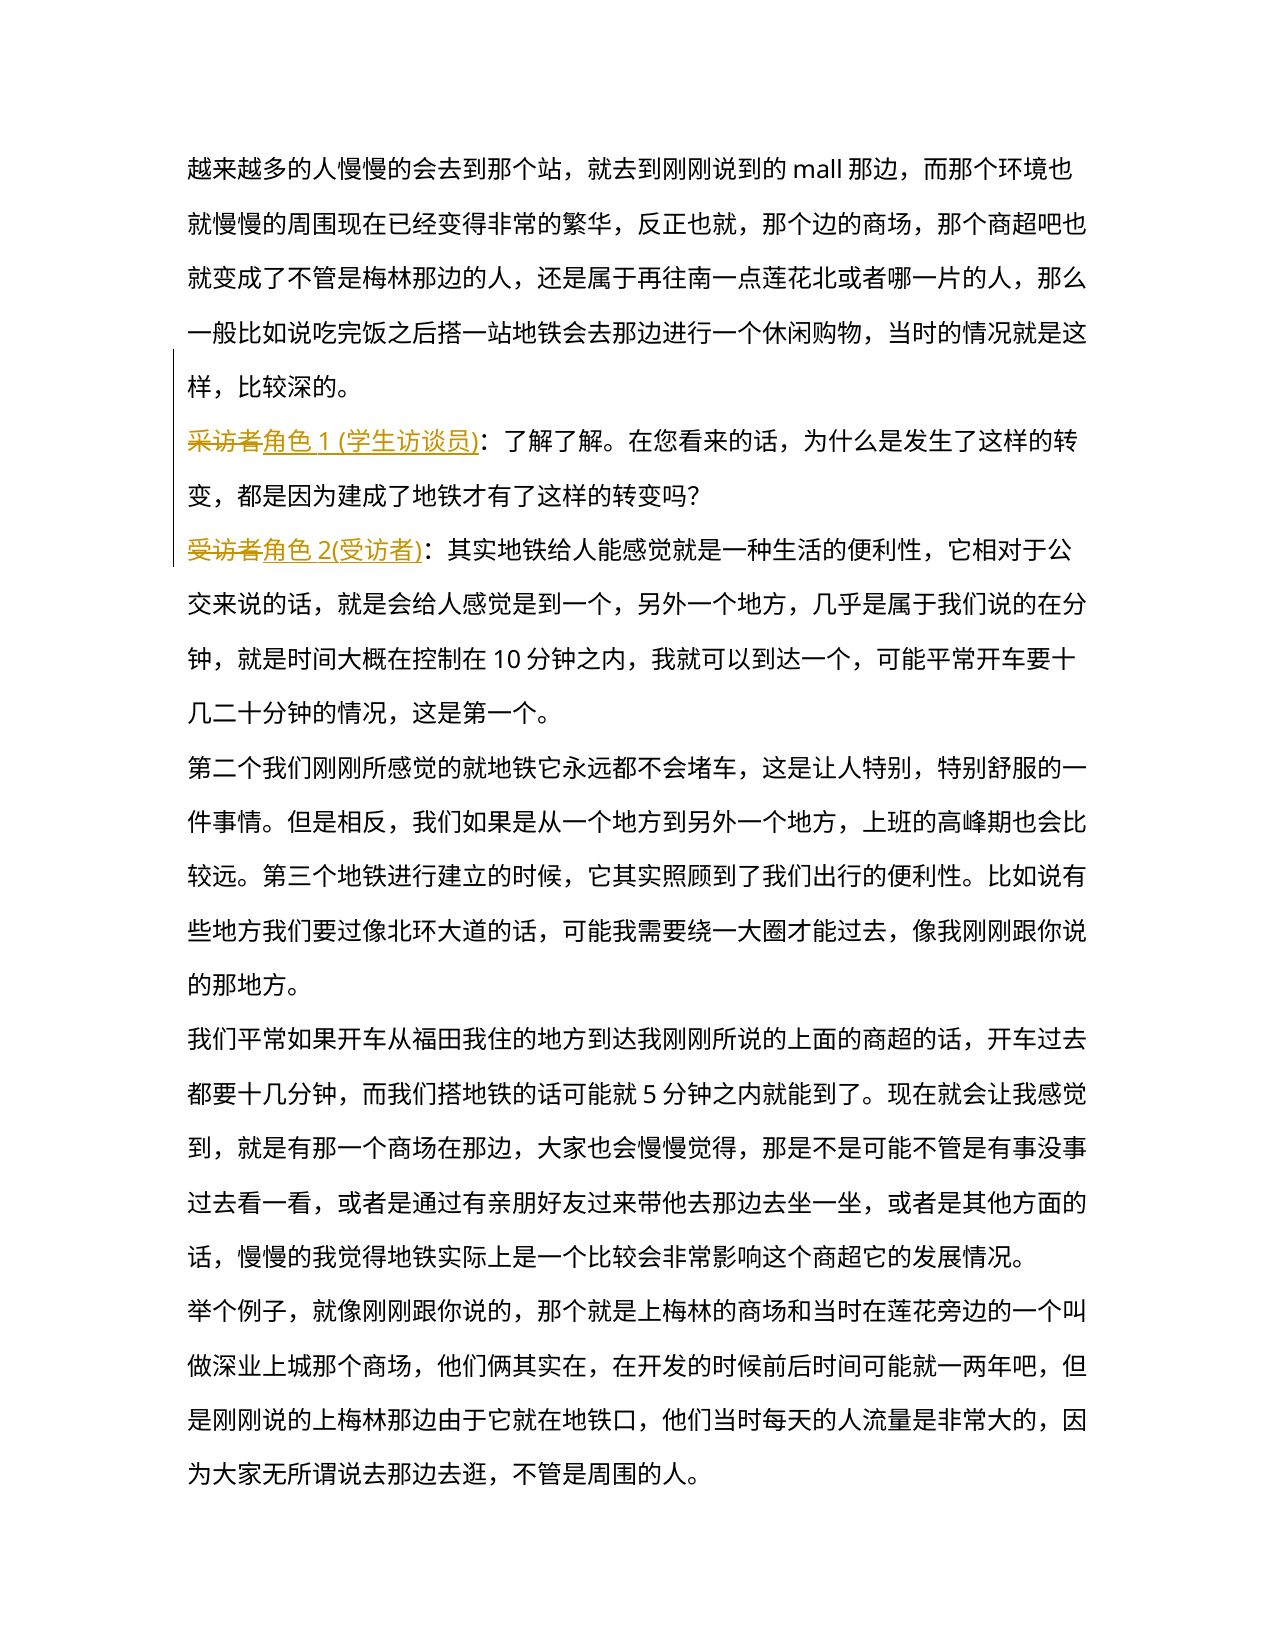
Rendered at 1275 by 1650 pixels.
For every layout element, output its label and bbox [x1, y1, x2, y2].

text [187, 150, 1087, 1491]
